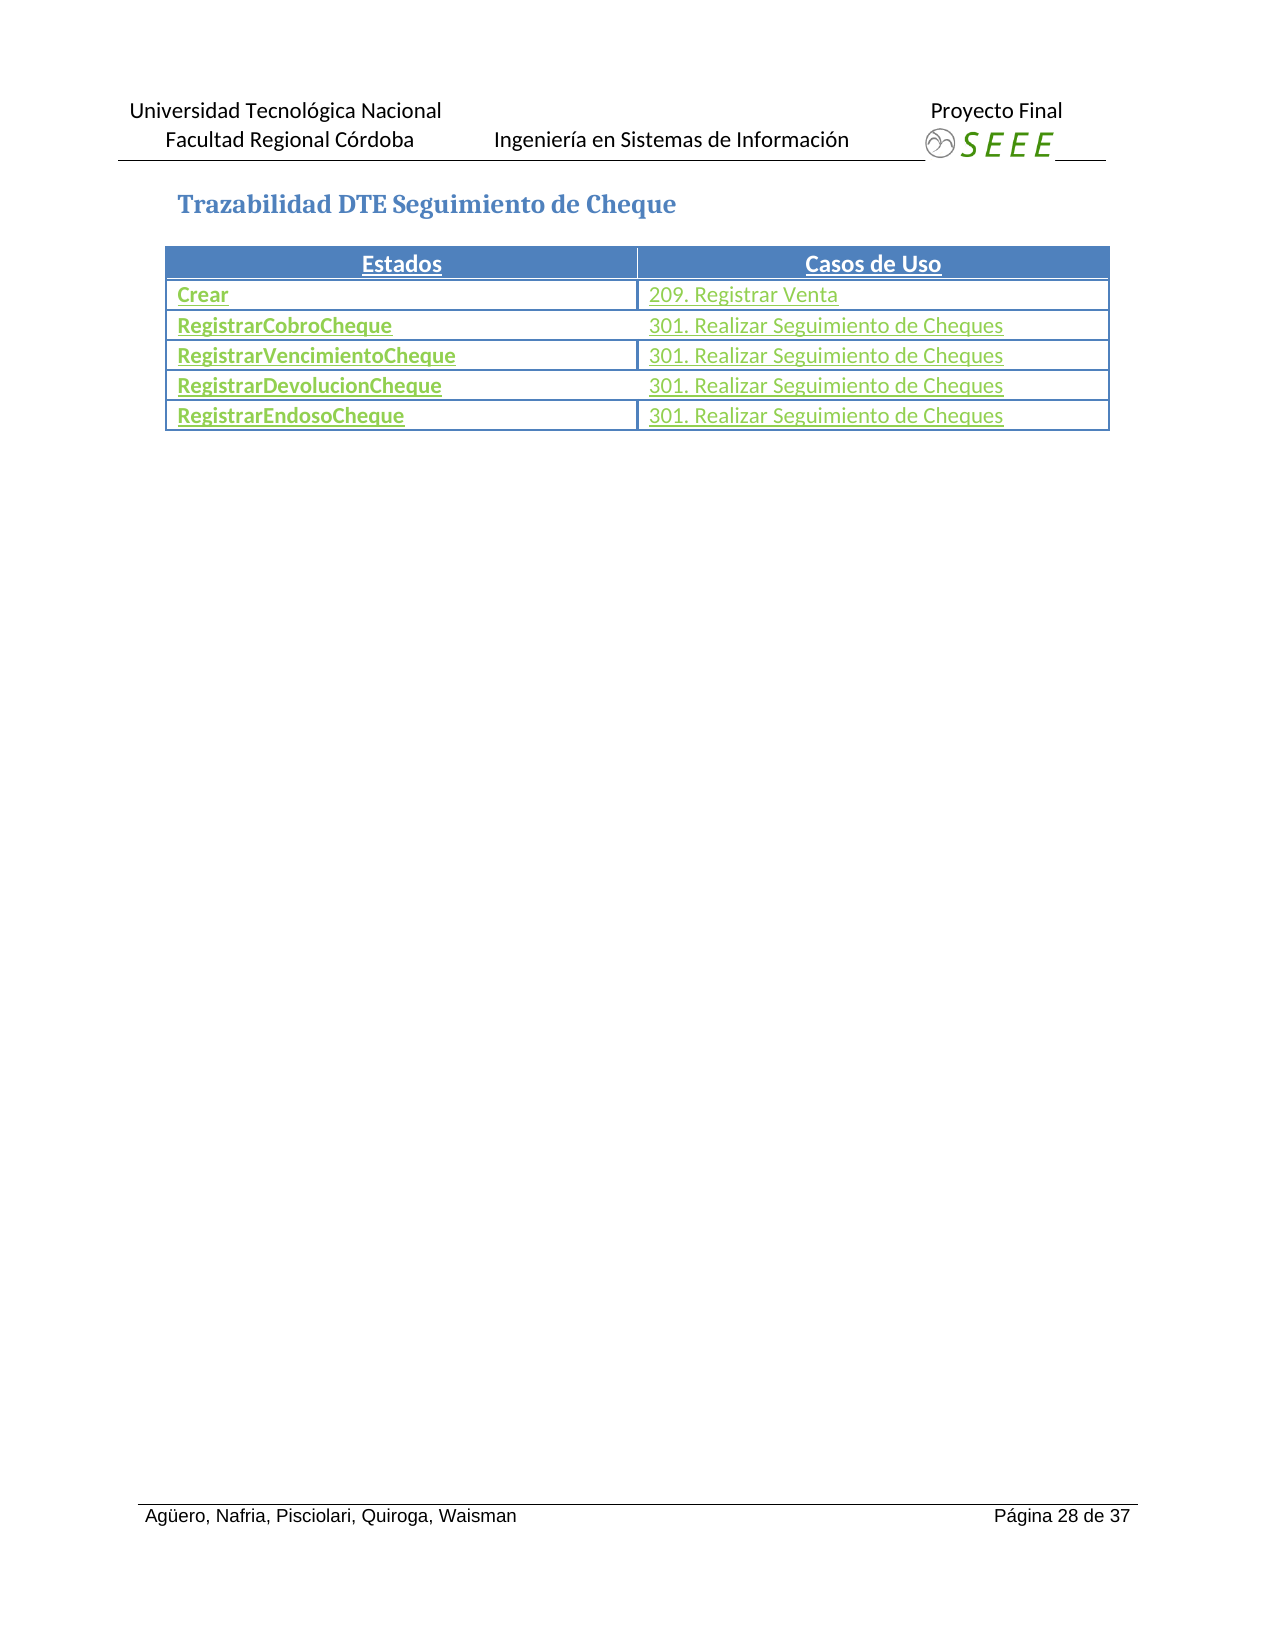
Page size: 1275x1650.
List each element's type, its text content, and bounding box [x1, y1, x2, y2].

table_cell 301. Realizar Seguimiento de Cheques [638, 371, 1108, 399]
table_cell 209. Registrar Venta [639, 281, 1108, 309]
table_cell RegistrarCobroCheque [167, 311, 637, 339]
picture [925, 125, 1056, 161]
table_cell 301. Realizar Seguimiento de Cheques [639, 401, 1108, 429]
table_cell RegistrarVencimientoCheque [167, 341, 636, 369]
table_header Estados [167, 248, 637, 278]
table_cell RegistrarDevolucionCheque [167, 371, 637, 399]
table_header Casos de Uso [638, 248, 1108, 278]
text Trazabilidad DTE Seguimiento de Cheque [177, 189, 1098, 221]
table_cell RegistrarEndosoCheque [167, 401, 636, 429]
table_cell Crear [167, 281, 636, 309]
table_cell 301. Realizar Seguimiento de Cheques [638, 311, 1108, 339]
table_cell 301. Realizar Seguimiento de Cheques [639, 341, 1108, 369]
